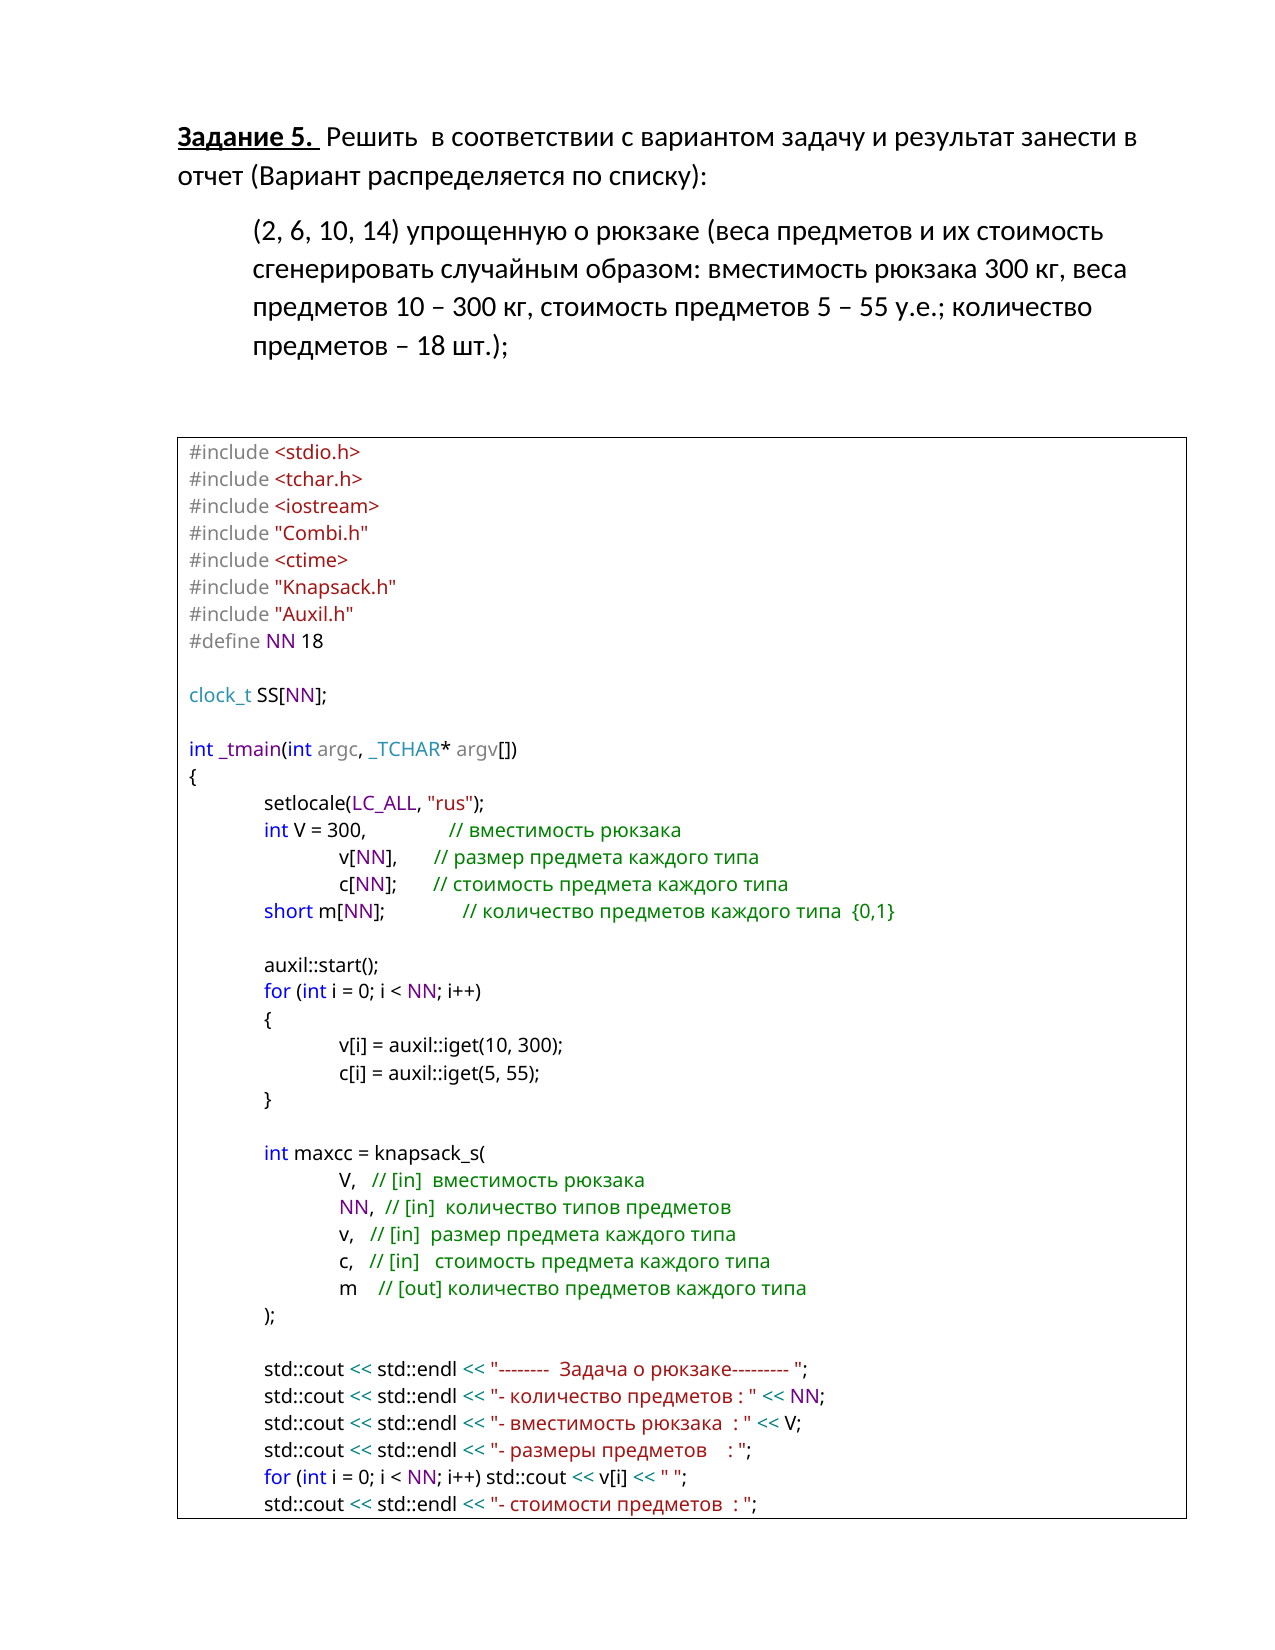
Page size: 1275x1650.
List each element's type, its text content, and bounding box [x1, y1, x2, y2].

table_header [178, 438, 1186, 1517]
text Схема решения задачи о рюкзаке с применением генератора множества всех подмножествЗадание 5. Решить в соответствии с вариантом задачу и результат занести в отчет (Вариант распределяется по списку): [177, 118, 1186, 192]
text (2, 6, 10, 14) упрощенную о рюкзаке (веса предметов и их стоимость сгенерировать случайным образом: вместимость рюкзака 300 кг, веса предметов 10 – 300 кг, стоимость предметов 5 – 55 у.е.; количество предметов – 18 шт.); [252, 212, 1186, 363]
